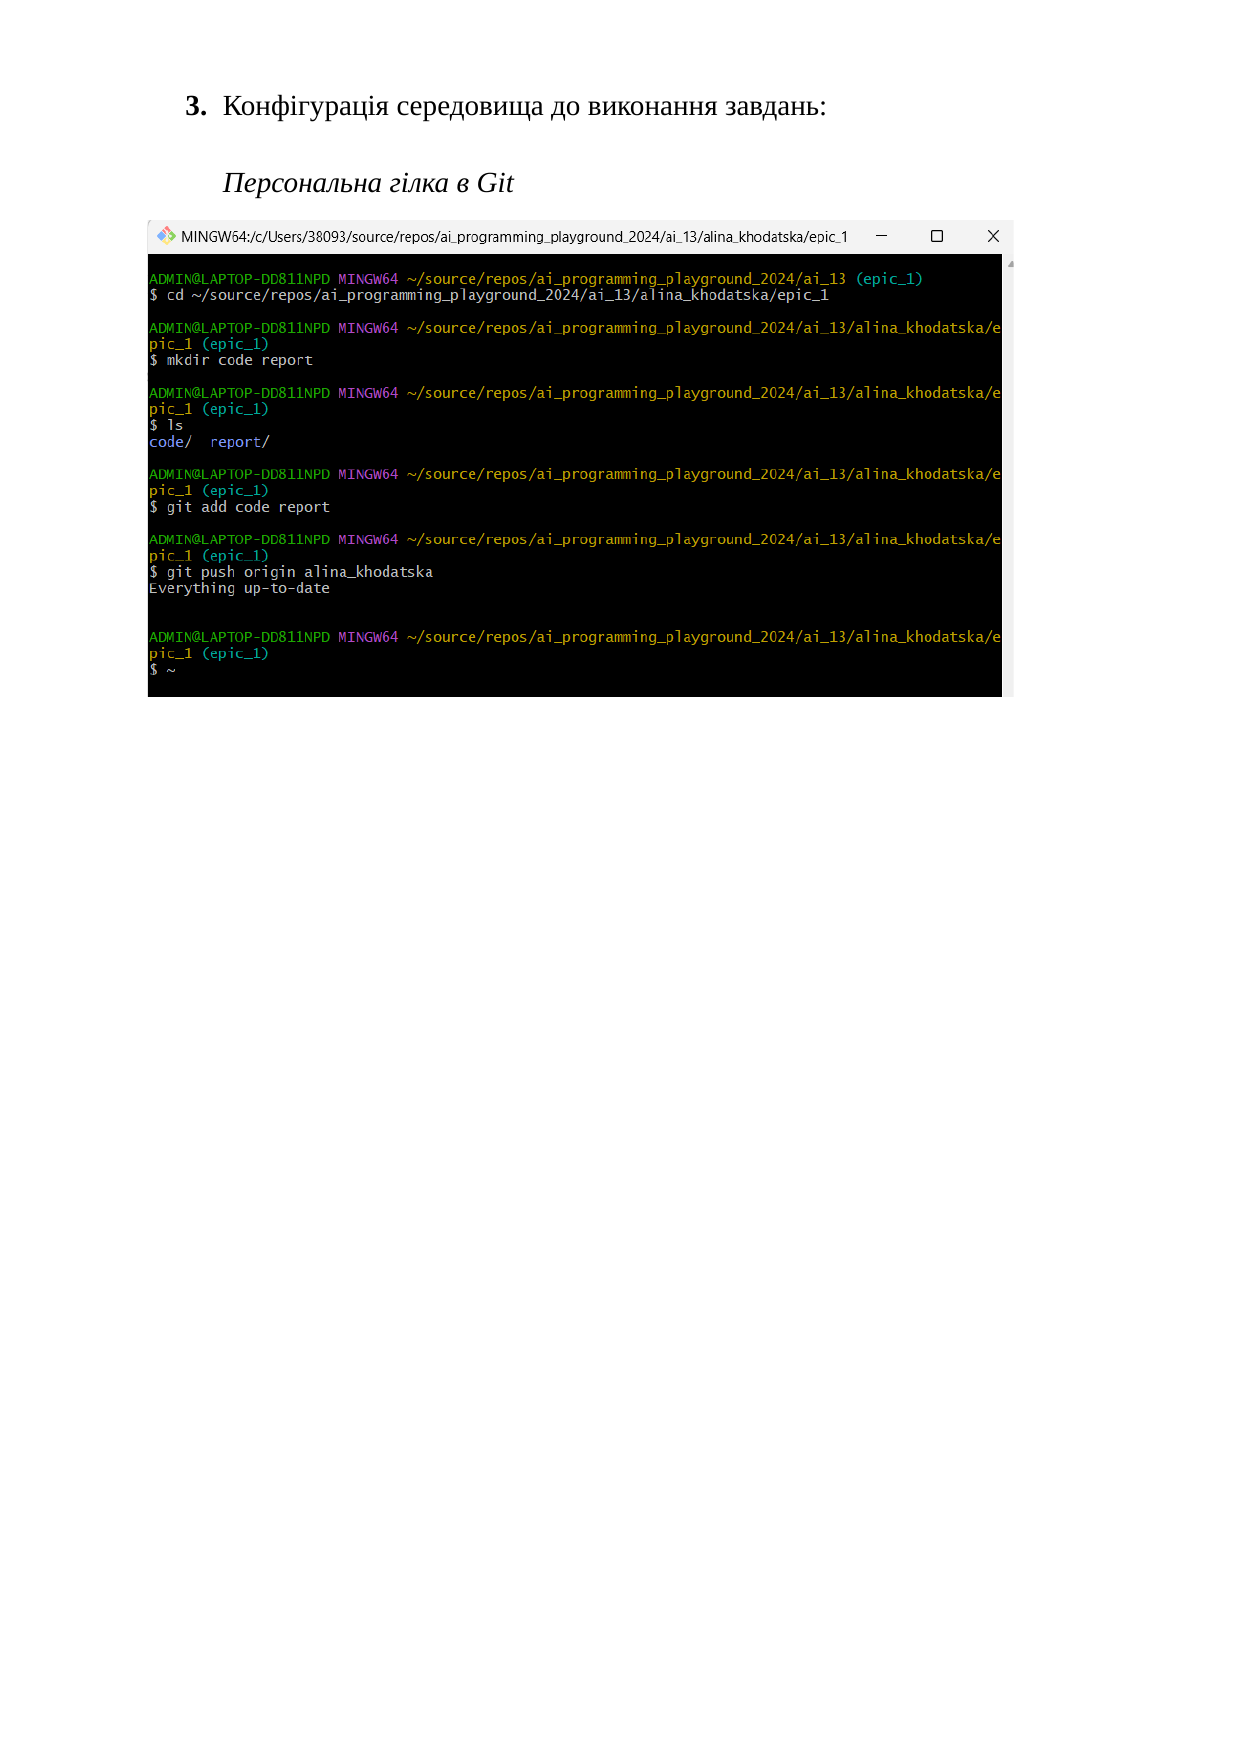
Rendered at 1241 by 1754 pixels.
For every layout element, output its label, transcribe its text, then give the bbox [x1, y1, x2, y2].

picture [147, 220, 1014, 697]
list Конфігурація середовища до виконання завдань: [185, 88, 1152, 122]
list Персональна гілка в Git [223, 166, 1152, 199]
